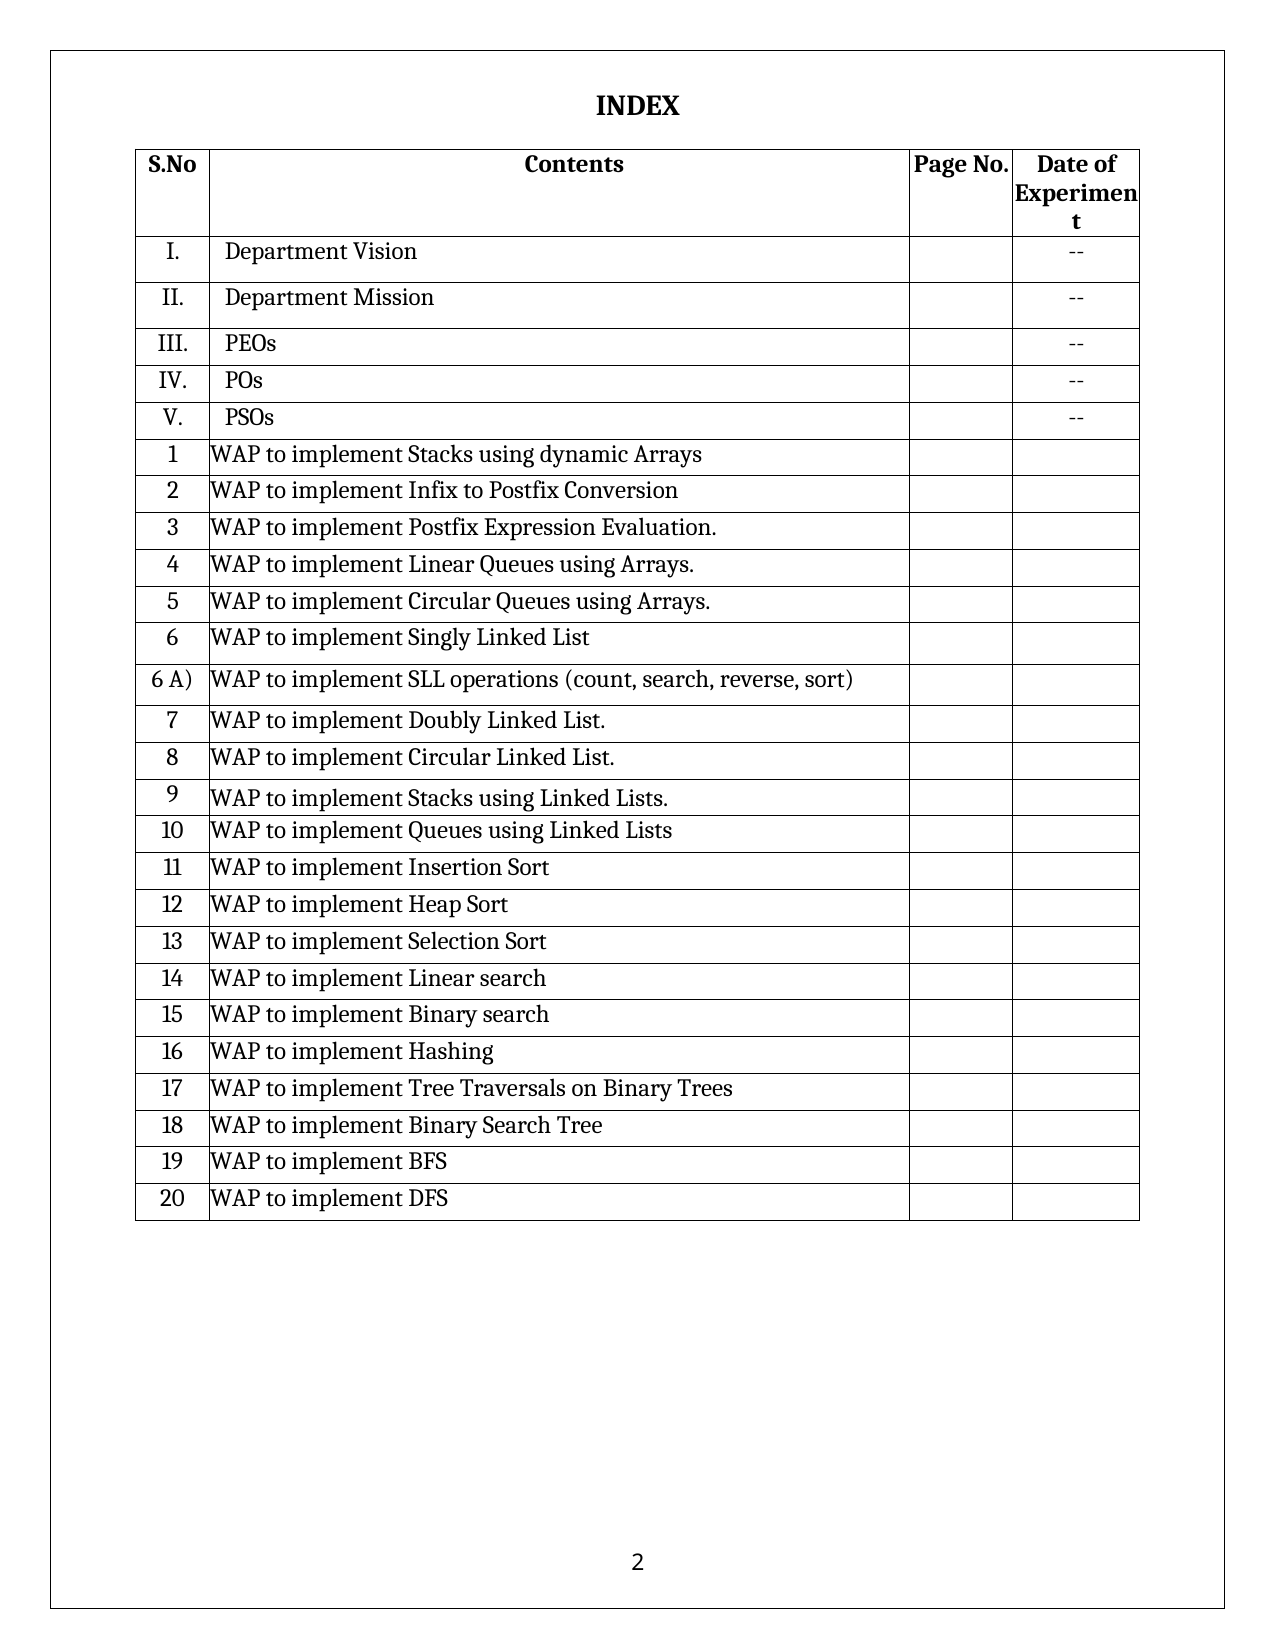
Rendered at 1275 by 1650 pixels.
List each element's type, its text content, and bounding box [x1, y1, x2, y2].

table_cell [910, 476, 1012, 512]
table_cell WAP to implement Heap Sort [210, 890, 909, 926]
table_cell [910, 237, 1012, 282]
table_cell [910, 550, 1012, 586]
table_cell -- [1013, 329, 1139, 365]
table_cell [1013, 964, 1139, 999]
table_cell [910, 1074, 1012, 1109]
table_cell Department Vision [210, 237, 909, 282]
table_cell [1013, 623, 1139, 664]
table_cell WAP to implement Stacks using Linked Lists. [210, 780, 909, 815]
table_cell WAP to implement SLL operations (count, search, reverse, sort) [210, 665, 909, 705]
table_cell WAP to implement Binary Search Tree [210, 1111, 909, 1146]
table_cell 3 [136, 513, 209, 549]
table_cell WAP to implement BFS [210, 1147, 909, 1183]
table_cell 14 [136, 964, 209, 999]
table_cell WAP to implement Queues using Linked Lists [210, 816, 909, 852]
table_cell 17 [136, 1074, 209, 1109]
table_cell WAP to implement DFS [210, 1184, 909, 1220]
table_cell [1013, 1074, 1139, 1109]
table_cell [1013, 743, 1139, 778]
table_cell 20 [136, 1184, 209, 1220]
table_cell [910, 587, 1012, 622]
table_cell II. [136, 283, 209, 328]
table_cell 2 [136, 476, 209, 512]
table_cell [1013, 706, 1139, 742]
table_cell [1013, 816, 1139, 852]
table_cell WAP to implement Insertion Sort [210, 853, 909, 889]
table_cell [910, 513, 1012, 549]
table_cell [1013, 476, 1139, 512]
table_cell [910, 890, 1012, 926]
table_cell -- [1013, 237, 1139, 282]
table_cell [1013, 587, 1139, 622]
table_cell [1013, 890, 1139, 926]
table_cell 13 [136, 927, 209, 962]
table_cell WAP to implement Doubly Linked List. [210, 706, 909, 742]
text INDEX [112, 89, 1163, 122]
table_cell [1013, 1000, 1139, 1036]
table_cell [1013, 1147, 1139, 1183]
table_cell [910, 623, 1012, 664]
table_cell 4 [136, 550, 209, 586]
table_cell [1013, 440, 1139, 475]
table_cell 9 [136, 780, 209, 815]
table_cell WAP to implement Singly Linked List [210, 623, 909, 664]
table_cell Department Mission [210, 283, 909, 328]
table_cell 15 [136, 1000, 209, 1036]
table_cell [910, 329, 1012, 365]
table_cell [910, 816, 1012, 852]
table_cell 19 [136, 1147, 209, 1183]
table_cell V. [136, 403, 209, 438]
table_cell IV. [136, 366, 209, 402]
table_cell [1013, 780, 1139, 815]
table_cell [1013, 550, 1139, 586]
table_cell PSOs [210, 403, 909, 438]
table_cell WAP to implement Binary search [210, 1000, 909, 1036]
table_cell [1013, 1184, 1139, 1220]
table_cell [910, 1037, 1012, 1073]
table_cell [910, 403, 1012, 438]
table_cell 11 [136, 853, 209, 889]
table_cell [1013, 1111, 1139, 1146]
table_cell WAP to implement Circular Linked List. [210, 743, 909, 778]
table_cell 18 [136, 1111, 209, 1146]
table_cell WAP to implement Stacks using dynamic Arrays [210, 440, 909, 475]
table_cell [910, 1111, 1012, 1146]
table_cell WAP to implement Tree Traversals on Binary Trees [210, 1074, 909, 1109]
table_cell [1013, 927, 1139, 962]
table_header Contents [210, 150, 909, 236]
table_cell 6 [136, 623, 209, 664]
table_cell [910, 964, 1012, 999]
table_cell 12 [136, 890, 209, 926]
table_cell [910, 706, 1012, 742]
table_cell III. [136, 329, 209, 365]
table_cell [1013, 513, 1139, 549]
table_header S.No [136, 150, 209, 236]
table_cell [1013, 853, 1139, 889]
table_cell [910, 366, 1012, 402]
table_cell [910, 927, 1012, 962]
table_cell -- [1013, 366, 1139, 402]
table_cell 5 [136, 587, 209, 622]
table_cell [910, 853, 1012, 889]
table_cell WAP to implement Infix to Postfix Conversion [210, 476, 909, 512]
table_cell PEOs [210, 329, 909, 365]
table_cell POs [210, 366, 909, 402]
table_cell WAP to implement Selection Sort [210, 927, 909, 962]
table_cell WAP to implement Linear Queues using Arrays. [210, 550, 909, 586]
table_cell -- [1013, 283, 1139, 328]
table_cell [910, 743, 1012, 778]
table_cell [910, 780, 1012, 815]
table_cell 1 [136, 440, 209, 475]
table_cell [910, 440, 1012, 475]
table_cell [910, 283, 1012, 328]
table_cell [1013, 665, 1139, 705]
table_cell [910, 1147, 1012, 1183]
table_cell 8 [136, 743, 209, 778]
table_cell 7 [136, 706, 209, 742]
table_cell [1013, 1037, 1139, 1073]
table_cell 6 A) [136, 665, 209, 705]
table_cell 16 [136, 1037, 209, 1073]
table_header Date of Experiment [1013, 150, 1139, 236]
table_cell [910, 1184, 1012, 1220]
table_cell WAP to implement Circular Queues using Arrays. [210, 587, 909, 622]
table_cell 10 [136, 816, 209, 852]
table_cell WAP to implement Postfix Expression Evaluation. [210, 513, 909, 549]
table_cell [910, 665, 1012, 705]
table_cell I. [136, 237, 209, 282]
table_header Page No. [910, 150, 1012, 236]
table_cell WAP to implement Hashing [210, 1037, 909, 1073]
table_cell -- [1013, 403, 1139, 438]
table_cell WAP to implement Linear search [210, 964, 909, 999]
table_cell [910, 1000, 1012, 1036]
